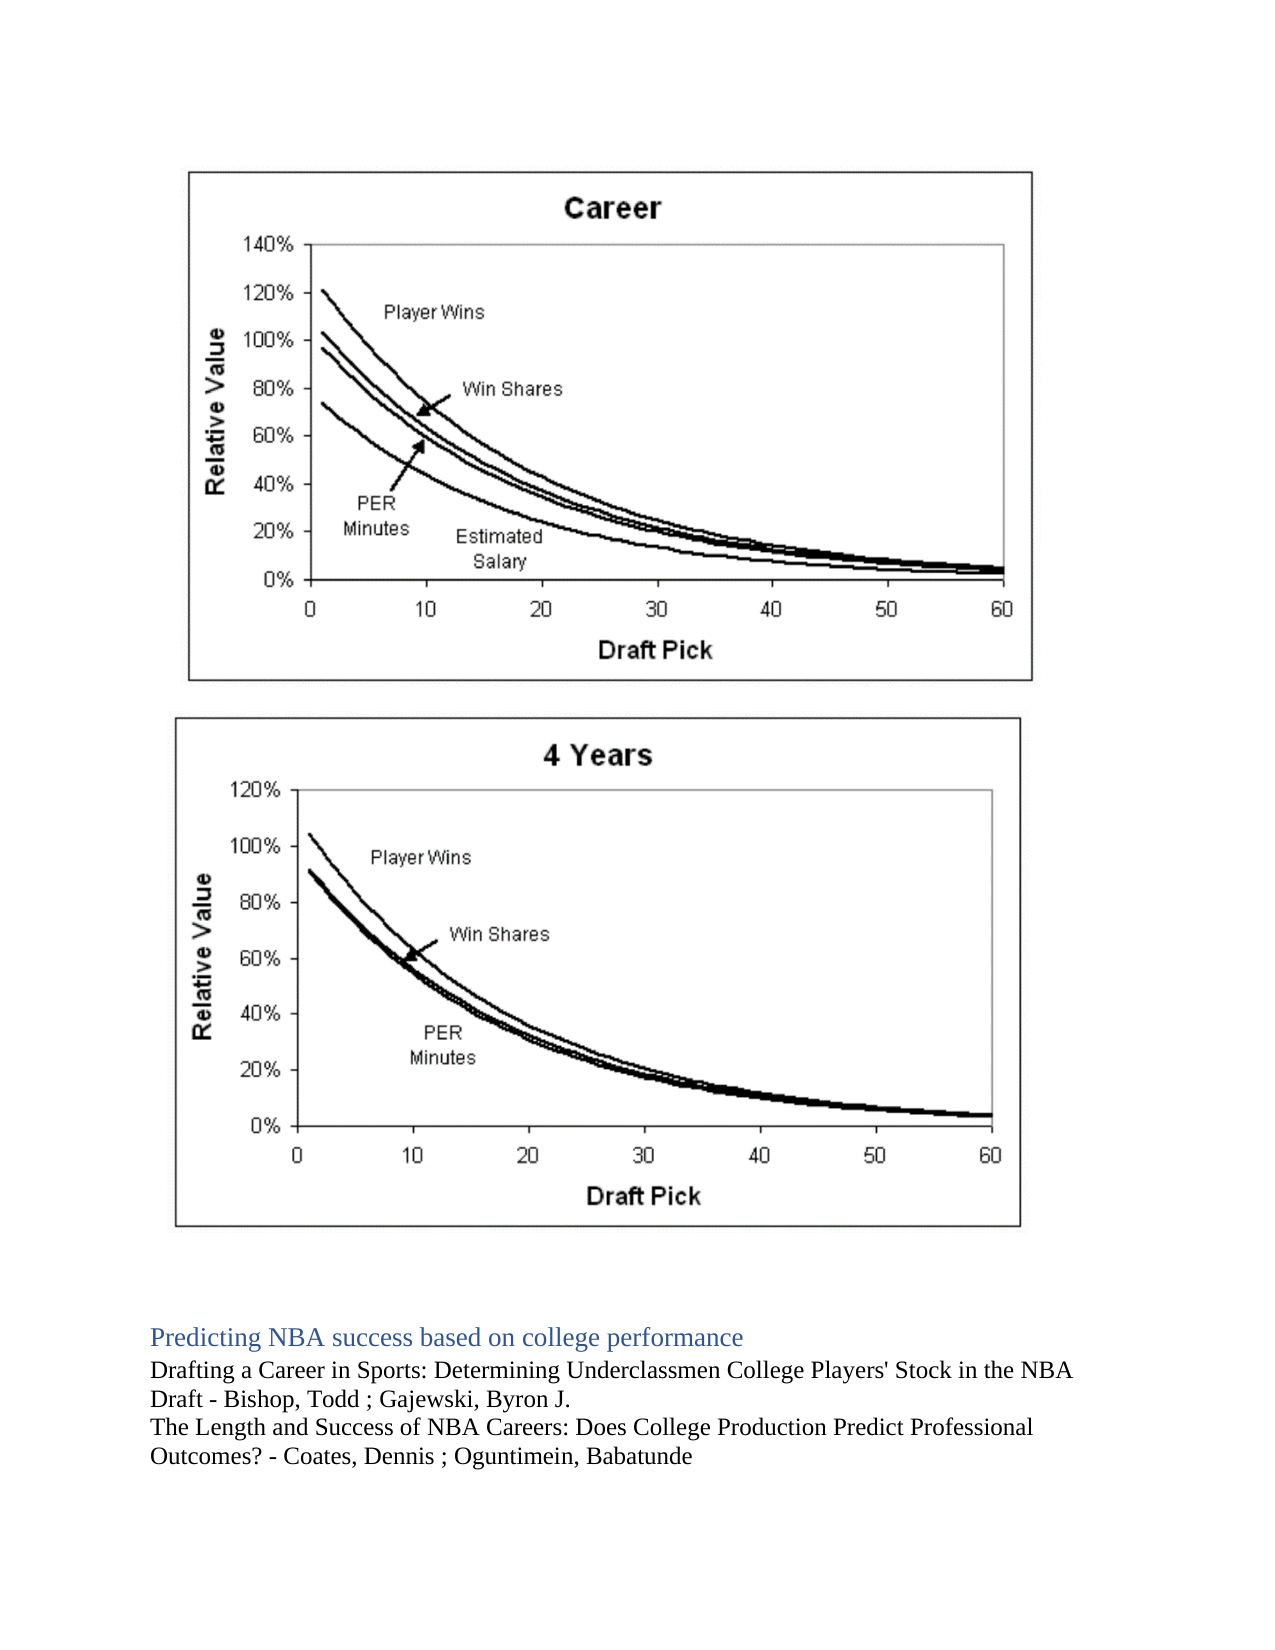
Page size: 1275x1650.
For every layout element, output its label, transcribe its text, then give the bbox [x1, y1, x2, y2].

picture [150, 150, 1057, 1248]
text The Length and Success of NBA Careers: Does College Production Predict Professional Outcomes? - Coates, Dennis ; Oguntimein, Babatunde [150, 1412, 1125, 1470]
subtitle Predicting NBA success based on college performance [150, 1321, 1125, 1353]
text Drafting a Career in Sports: Determining Underclassmen College Players' Stock in the NBA Draft - Bishop, Todd ; Gajewski, Byron J. [150, 1355, 1125, 1412]
